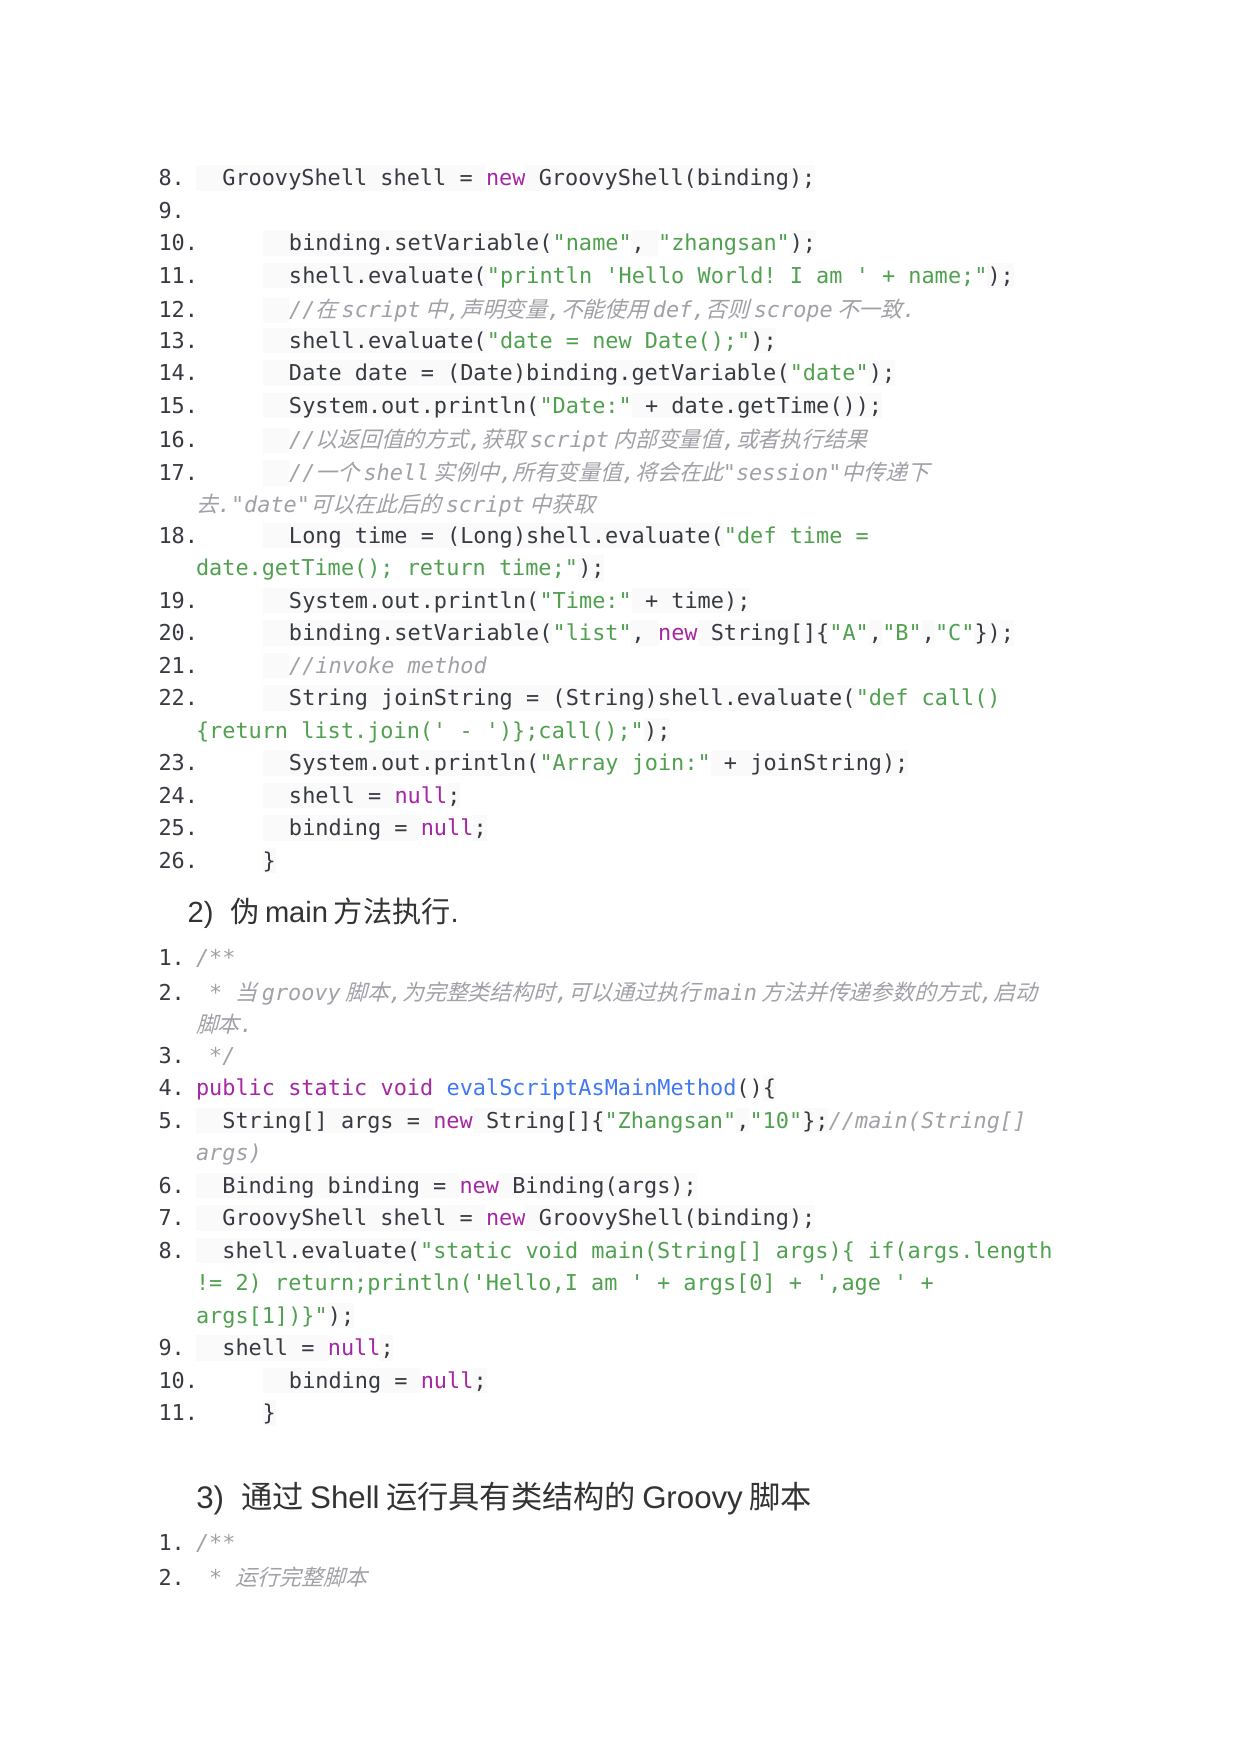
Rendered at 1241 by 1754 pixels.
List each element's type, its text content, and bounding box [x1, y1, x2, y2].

list binding.setVariable("list", new String[]{"A","B","C"}); [158, 617, 1053, 649]
list * 当groovy脚本,为完整类结构时,可以通过执行main方法并传递参数的方式,启动脚本. [158, 974, 1053, 1039]
list shell.evaluate("println 'Hello World! I am ' + name;"); [158, 259, 1053, 292]
list binding = null; [158, 1364, 1053, 1397]
list System.out.println("Time:" + time); [158, 584, 1053, 617]
list //以返回值的方式,获取script内部变量值,或者执行结果 [158, 422, 1053, 454]
list binding.setVariable("name", "zhangsan"); [158, 227, 1053, 259]
list shell.evaluate("date = new Date();"); [158, 324, 1053, 357]
list Binding binding = new Binding(args); [158, 1169, 1053, 1202]
list } [158, 844, 1053, 877]
list //一个shell实例中,所有变量值,将会在此"session"中传递下去."date"可以在此后的script中获取 [158, 454, 1053, 519]
list shell.evaluate("static void main(String[] args){ if(args.length != 2) return;println('Hello,I am ' + args[0] + ',age ' + args[1])}"); [158, 1234, 1053, 1332]
list binding = null; [158, 812, 1053, 844]
list Date date = (Date)binding.getVariable("date"); [158, 357, 1053, 389]
list /** [158, 942, 1053, 974]
list * 运行完整脚本 [158, 1559, 1053, 1592]
list shell = null; [158, 1332, 1053, 1364]
list System.out.println("Array join:" + joinString); [158, 747, 1053, 779]
list System.out.println("Date:" + date.getTime()); [158, 389, 1053, 422]
list //invoke method [158, 649, 1053, 682]
list Long time = (Long)shell.evaluate("def time = date.getTime(); return time;"); [158, 519, 1053, 584]
list //在script中,声明变量,不能使用def,否则scrope不一致. [158, 292, 1053, 324]
list GroovyShell shell = new GroovyShell(binding); [158, 1202, 1053, 1234]
text 2) 伪main方法执行. [187, 877, 1053, 942]
list */ [158, 1039, 1053, 1072]
list /** [158, 1527, 1053, 1559]
list GroovyShell shell = new GroovyShell(binding); [158, 162, 1053, 194]
list } [158, 1397, 1053, 1429]
list String joinString = (String)shell.evaluate("def call(){return list.join(' - ')};call();"); [158, 682, 1053, 747]
list String[] args = new String[]{"Zhangsan","10"};//main(String[] args) [158, 1104, 1053, 1169]
list shell = null; [158, 779, 1053, 812]
list public static void evalScriptAsMainMethod(){ [158, 1072, 1053, 1104]
text 3) 通过Shell运行具有类结构的Groovy脚本 [187, 1462, 1053, 1527]
